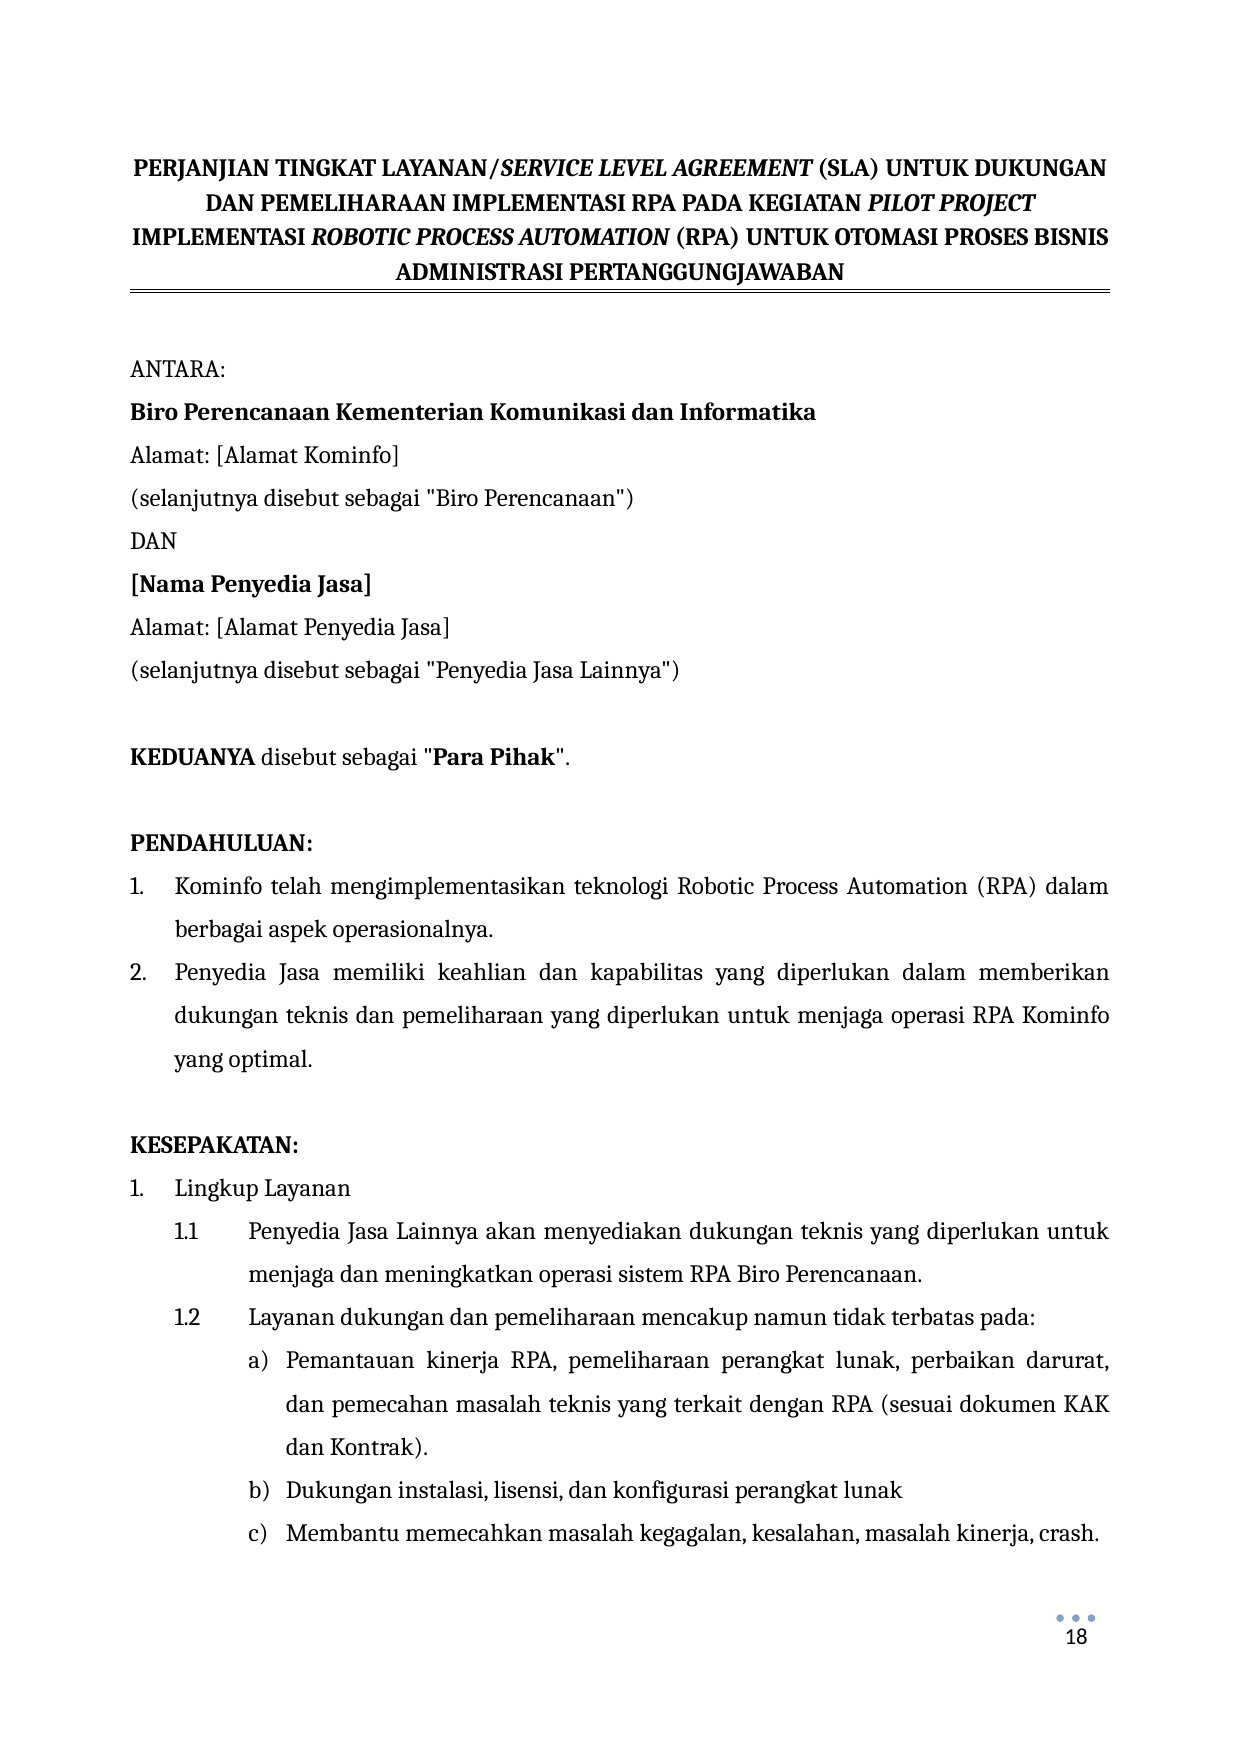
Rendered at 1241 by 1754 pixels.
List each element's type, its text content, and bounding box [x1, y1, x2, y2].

text KESEPAKATAN: [130, 1131, 1110, 1159]
list Penyedia Jasa memiliki keahlian dan kapabilitas yang diperlukan dalam memberikan dukungan teknis dan pemeliharaan yang diperlukan untuk menjaga operasi RPA Kominfo yang optimal. [130, 958, 1110, 1073]
text DAN [130, 527, 1110, 556]
text KEDUANYA disebut sebagai "Para Pihak". [130, 743, 1110, 771]
text [Nama Penyedia Jasa] [130, 570, 1110, 599]
text Biro Perencanaan Kementerian Komunikasi dan Informatika [130, 398, 1110, 426]
text ANTARA: [130, 354, 1110, 383]
text PENDAHULUAN: [130, 829, 1110, 858]
text (selanjutnya disebut sebagai "Penyedia Jasa Lainnya") [130, 656, 1110, 685]
list Lingkup Layanan [130, 1174, 1110, 1203]
text PERJANJIAN TINGKAT LAYANAN/SERVICE LEVEL AGREEMENT (SLA) UNTUK DUKUNGAN DAN PEMELIHARAAN IMPLEMENTASI RPA PADA KEGIATAN PILOT PROJECT IMPLEMENTASI ROBOTIC PROCESS AUTOMATION (RPA) UNTUK OTOMASI PROSES BISNIS ADMINISTRASI PERTANGGUNGJAWABAN [130, 154, 1110, 289]
text Alamat: [Alamat Penyedia Jasa] [130, 613, 1110, 642]
list Pemantauan kinerja RPA, pemeliharaan perangkat lunak, perbaikan darurat, dan pemecahan masalah teknis yang terkait dengan RPA (sesuai dokumen KAK dan Kontrak). [248, 1346, 1110, 1461]
list Penyedia Jasa Lainnya akan menyediakan dukungan teknis yang diperlukan untuk menjaga dan meningkatkan operasi sistem RPA Biro Perencanaan. [174, 1217, 1110, 1289]
list Membantu memecahkan masalah kegagalan, kesalahan, masalah kinerja, crash. [248, 1519, 1110, 1548]
list Layanan dukungan dan pemeliharaan mencakup namun tidak terbatas pada: [174, 1303, 1110, 1332]
text (selanjutnya disebut sebagai "Biro Perencanaan") [130, 484, 1110, 513]
text Alamat: [Alamat Kominfo] [130, 441, 1110, 469]
list Kominfo telah mengimplementasikan teknologi Robotic Process Automation (RPA) dalam berbagai aspek operasionalnya. [130, 872, 1110, 944]
list Dukungan instalasi, lisensi, dan konfigurasi perangkat lunak [248, 1476, 1110, 1504]
